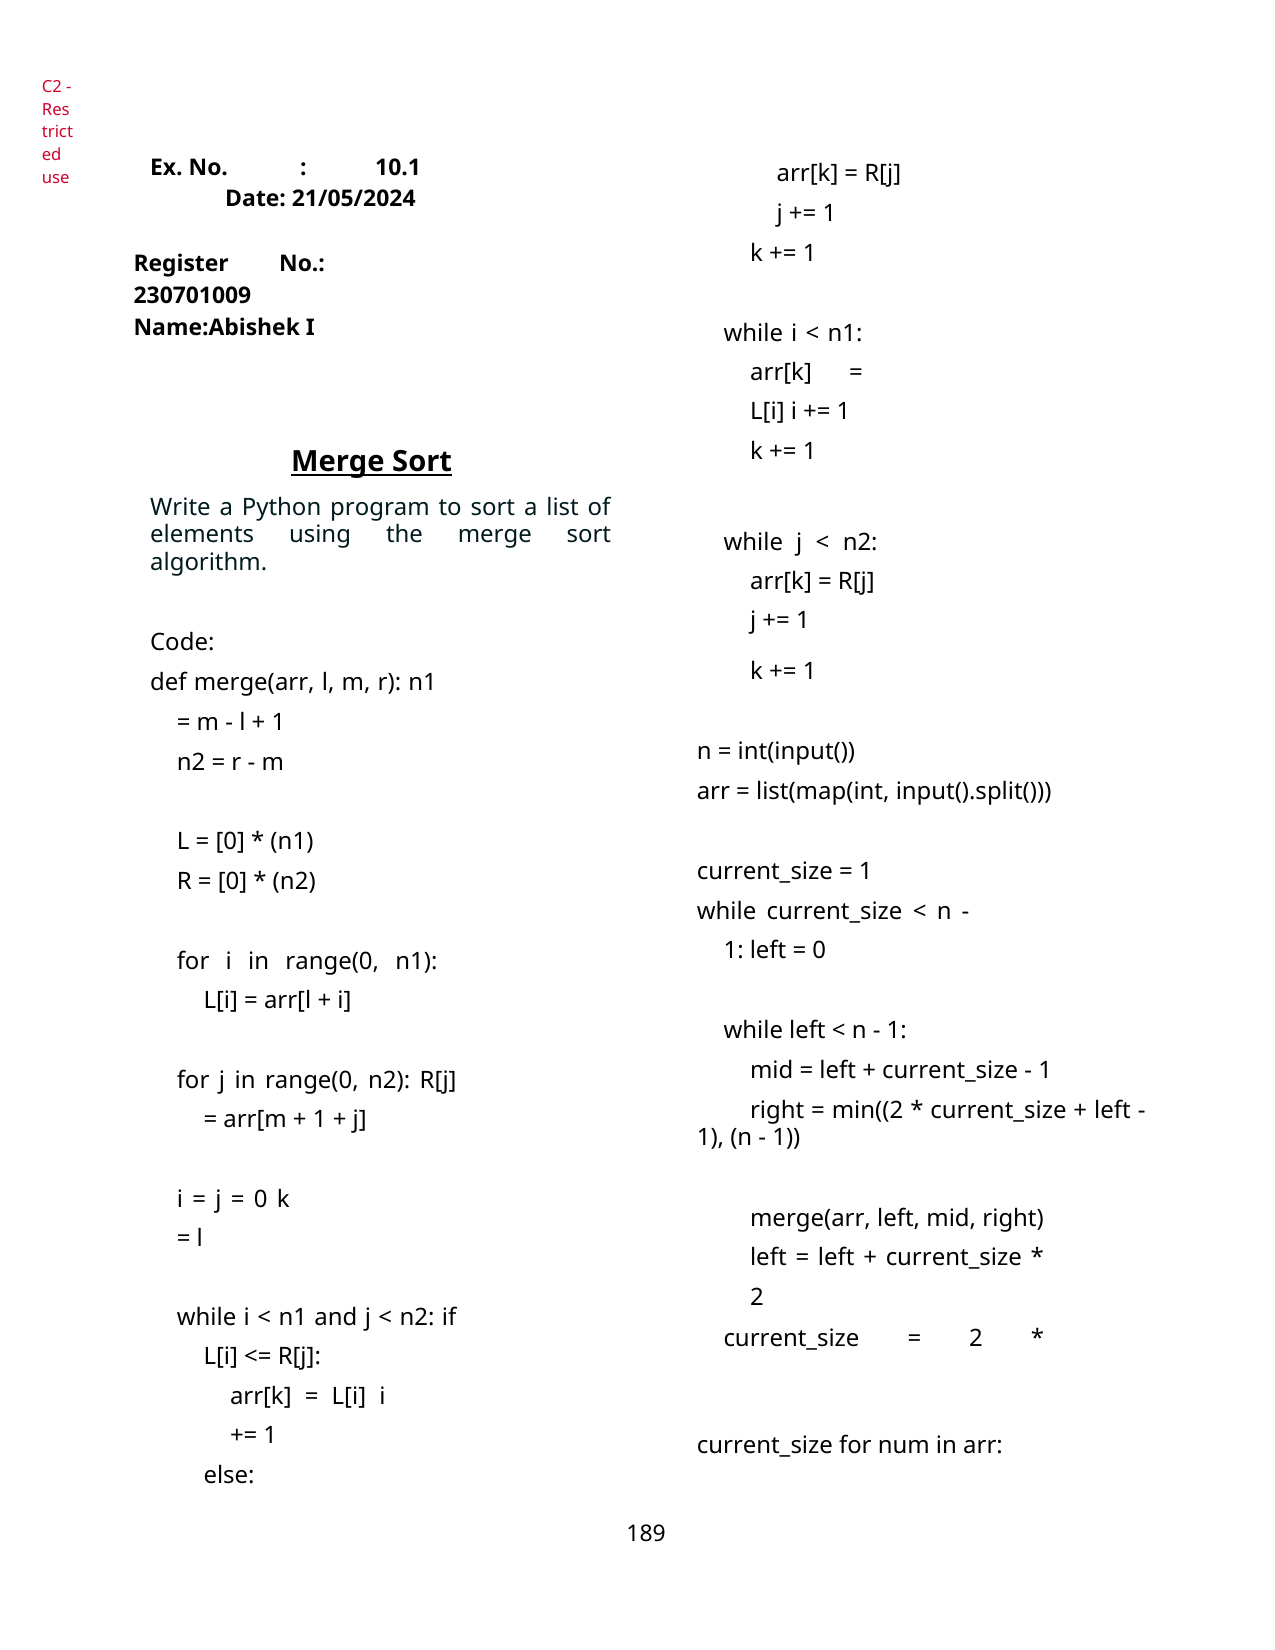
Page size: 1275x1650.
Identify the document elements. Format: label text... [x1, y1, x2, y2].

text k += 1 [750, 654, 1158, 687]
text merge(arr, left, mid, right) left = left + current_size * 2 [750, 1201, 1044, 1312]
text L = [0] * (n1) [177, 824, 611, 857]
text Register No.: 230701009 [133, 247, 325, 310]
text R = [0] * (n2) [177, 864, 611, 897]
text Write a Python program to sort a list of elements using the merge sort algorithm. [150, 494, 611, 577]
text current_size = 1 [697, 854, 1158, 886]
text n2 = r - m [177, 744, 611, 777]
text Name:Abishek I [133, 310, 322, 342]
text else: [203, 1457, 611, 1490]
text Ex. No. : 10.1 [150, 151, 611, 182]
text for j in range(0, n2): R[j] = arr[m + 1 + j] [177, 1063, 457, 1135]
text j += 1 [750, 603, 1158, 636]
text Merge Sort [291, 441, 611, 480]
text Code: [150, 625, 611, 658]
text j += 1 [776, 196, 1158, 228]
text arr[k] = L[i] i += 1 [230, 1378, 386, 1451]
text k += 1 [750, 433, 1158, 466]
text arr[k] = R[j] [776, 156, 1158, 188]
text k += 1 [750, 236, 1158, 268]
text Date: 21/05/2024 [225, 182, 611, 213]
text while left < n - 1: [723, 1013, 1158, 1045]
text current_size = 2 * current_size for num in arr: [697, 1320, 1044, 1461]
text n = int(input()) [697, 734, 1158, 767]
text while i < n1: arr[k] = L[i] i += 1 [723, 315, 862, 427]
text while i < n1 and j < n2: if L[i] <= R[j]: [177, 1300, 457, 1372]
text def merge(arr, l, m, r): n1 = m - l + 1 [150, 665, 437, 737]
text arr = list(map(int, input().split())) [697, 774, 1158, 807]
text for i in range(0, n1): L[i] = arr[l + i] [177, 944, 437, 1016]
text while current_size < n - 1: left = 0 [697, 894, 969, 966]
text mid = left + current_size - 1 [750, 1053, 1158, 1085]
text i = j = 0 k = l [177, 1181, 290, 1253]
text while j < n2: arr[k] = R[j] [723, 524, 877, 596]
text right = min((2 * current_size + left - 1), (n - 1)) [697, 1097, 1146, 1152]
